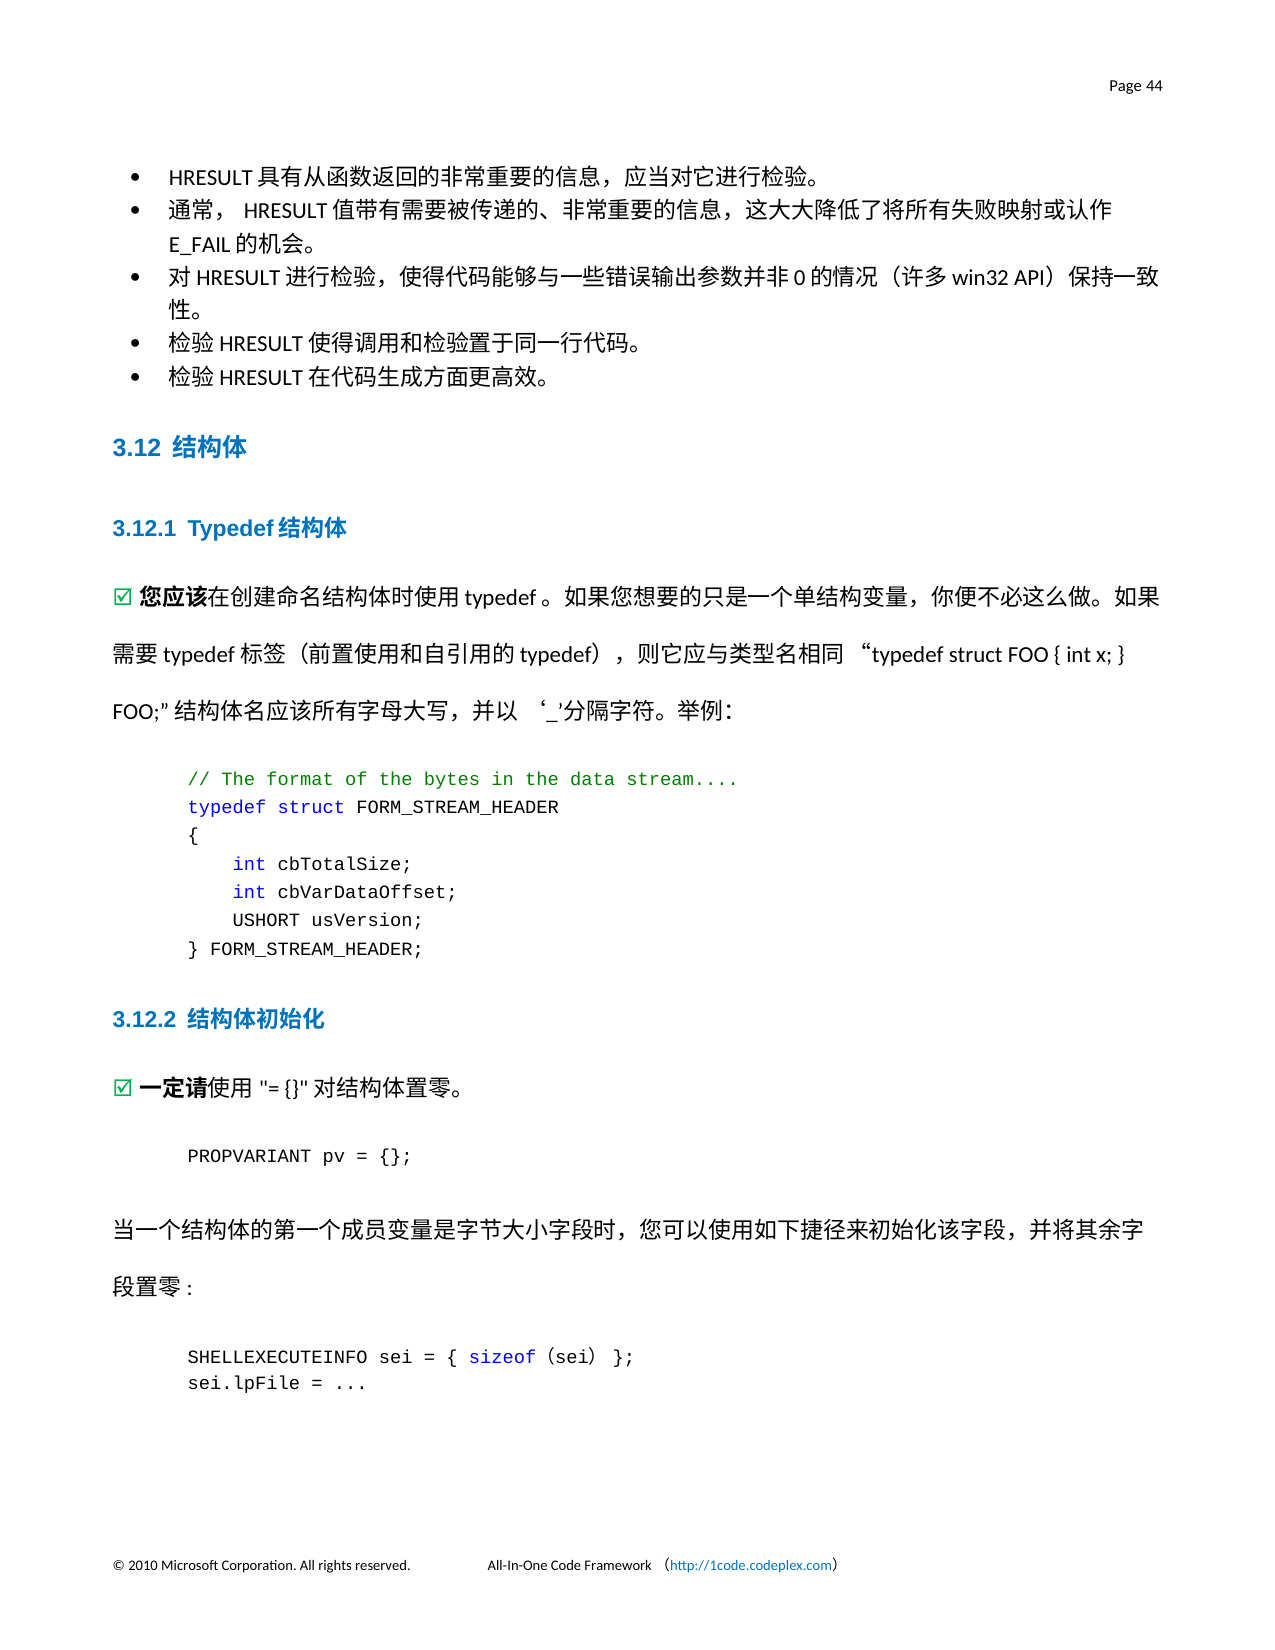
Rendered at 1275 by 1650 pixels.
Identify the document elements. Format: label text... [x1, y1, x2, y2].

text PROPVARIANT pv = {}; [112, 1143, 1162, 1172]
text { [187, 823, 1162, 851]
list 对HRESULT进行检验，使得代码能够与一些错误输出参数并非0的情况（许多win32 API）保持一致性。 [131, 259, 1162, 325]
text sei.lpFile = ... [187, 1370, 1162, 1398]
list 通常， HRESULT 值带有需要被传递的、非常重要的信息，这大大降低了将所有失败映射或认作E_FAIL的机会。 [131, 192, 1162, 259]
text 您应该在创建命名结构体时使用typedef 。如果您想要的只是一个单结构变量，你便不必这么做。如果需要typedef 标签（前置使用和自引用的typedef），则它应与类型名相同 “typedef struct FOO { int x; } FOO;” 结构体名应该所有字母大写，并以 ‘_’分隔字符。举例： [112, 568, 1162, 738]
text 一定请使用 "= {}" 对结构体置零。 [112, 1058, 1162, 1115]
subtitle 结构体 [112, 417, 1162, 473]
text int cbVarDataOffset; [187, 879, 1162, 908]
text typedef struct FORM_STREAM_HEADER [187, 794, 1162, 823]
text } FORM_STREAM_HEADER; [187, 936, 1162, 964]
list 检验HRESULT 使得调用和检验置于同一行代码。 [131, 325, 1162, 358]
text 当一个结构体的第一个成员变量是字节大小字段时，您可以使用如下捷径来初始化该字段，并将其余字段置零 : [112, 1200, 1162, 1313]
list HRESULT具有从函数返回的非常重要的信息，应当对它进行检验。 [131, 159, 1162, 192]
subtitle Typedef结构体 [112, 498, 1162, 555]
text // The format of the bytes in the data stream.... [187, 766, 1162, 794]
subtitle 结构体初始化 [112, 989, 1162, 1046]
list 检验HRESULT 在代码生成方面更高效。 [131, 358, 1162, 392]
text USHORT usVersion; [187, 908, 1162, 936]
text SHELLEXECUTEINFO sei = { sizeof（sei） }; [187, 1342, 1162, 1370]
text int cbTotalSize; [187, 851, 1162, 879]
